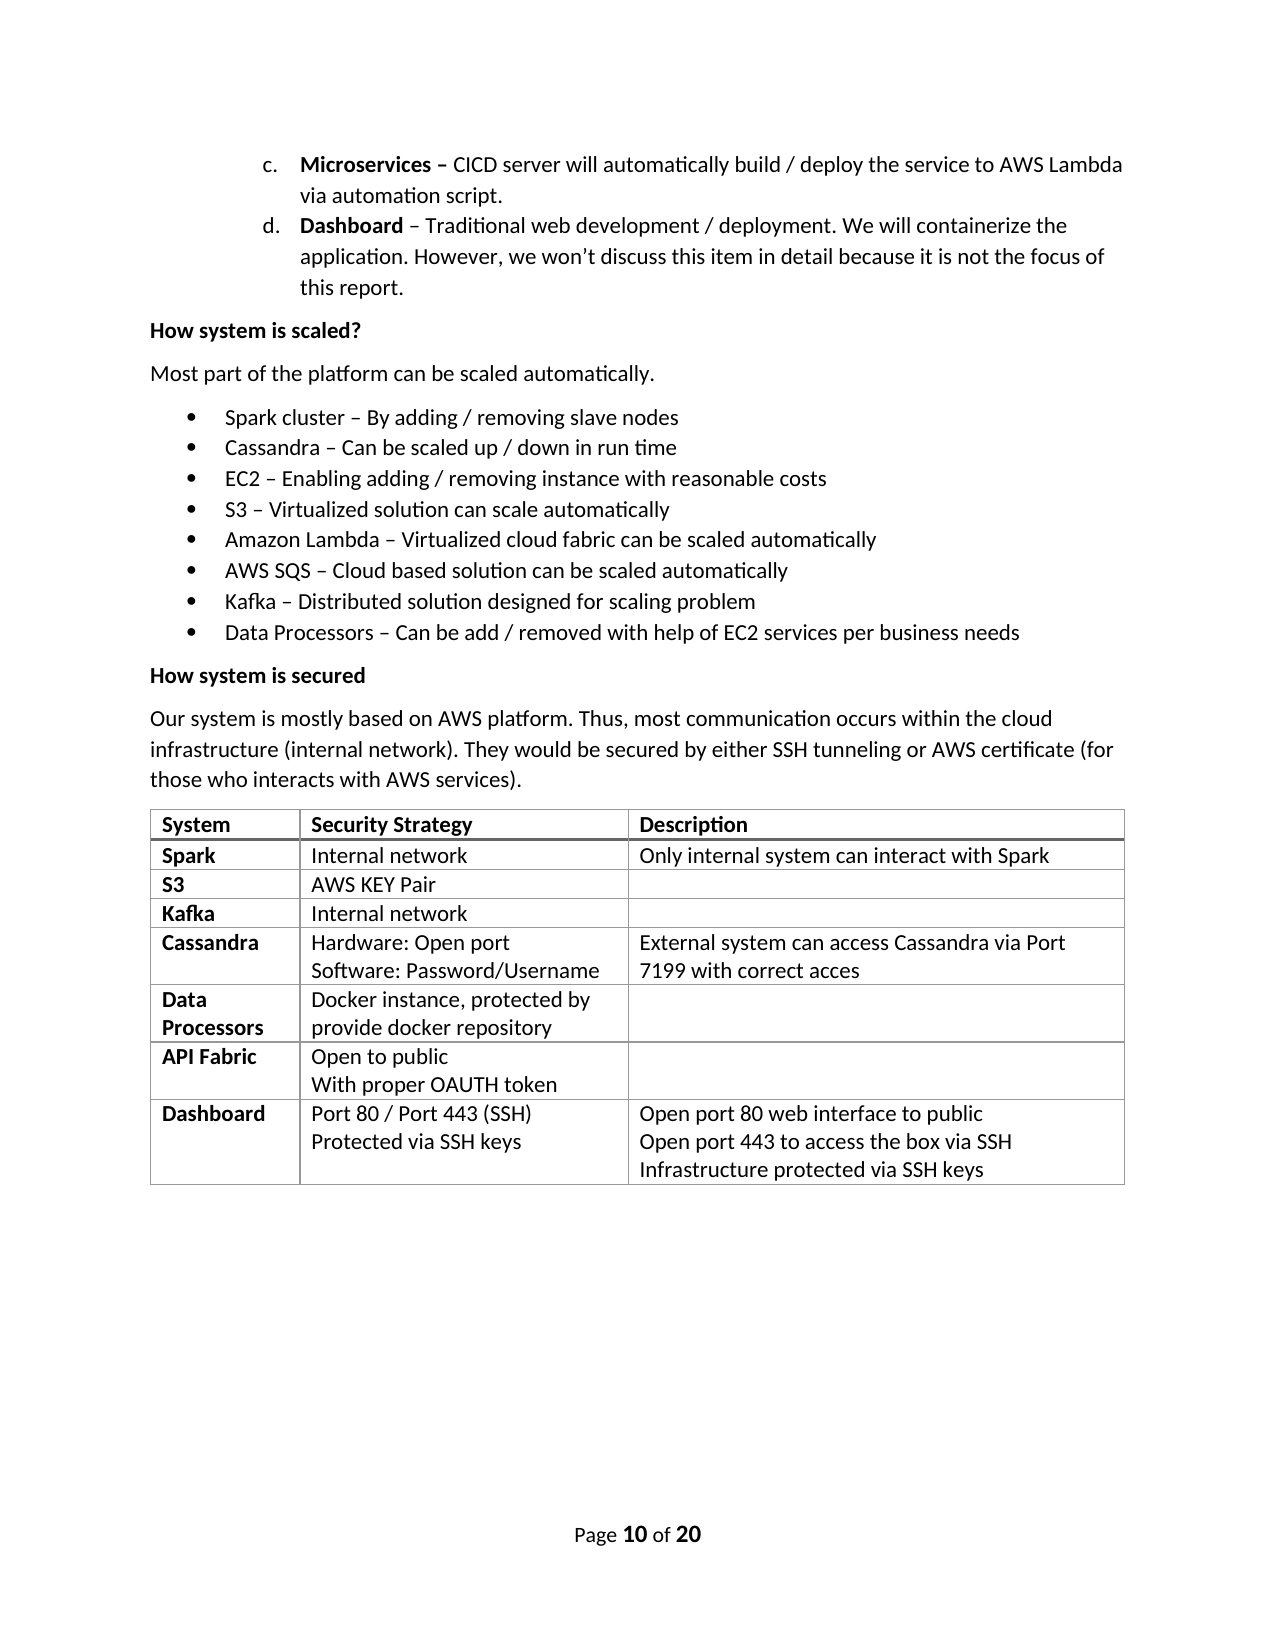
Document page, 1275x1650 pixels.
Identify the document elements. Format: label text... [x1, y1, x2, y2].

table_header Security Strategy [301, 810, 628, 838]
table_cell Docker instance, protected by provide docker repository [301, 985, 628, 1041]
table_cell Kafka [151, 899, 299, 927]
table_cell S3 [151, 870, 299, 898]
table_cell Spark [151, 841, 299, 869]
list Kafka – Distributed solution designed for scaling problem [187, 587, 1125, 615]
list Spark cluster – By adding / removing slave nodes [187, 403, 1125, 431]
table_cell AWS KEY Pair [301, 870, 628, 898]
table_header System [151, 810, 299, 838]
text Our system is mostly based on AWS platform. Thus, most communication occurs within the cloud infrastructure (internal network). They would be secured by either SSH tunneling or AWS certificate (for those who interacts with AWS services). [150, 704, 1125, 794]
table_cell Hardware: Open port Software: Password/Username [301, 928, 628, 984]
table_cell [629, 899, 1124, 927]
list Dashboard – Traditional web development / deployment. We will containerize the application. However, we won’t discuss this item in detail because it is not the focus of this report. [262, 211, 1125, 301]
table_cell [629, 870, 1124, 898]
table_cell External system can access Cassandra via Port 7199 with correct acces [629, 928, 1124, 984]
table_cell Data Processors [151, 985, 299, 1041]
table_cell Open port 80 web interface to public Open port 443 to access the box via SSH Infrastructure protected via SSH keys [629, 1100, 1124, 1183]
table_cell [629, 985, 1124, 1041]
table_cell Internal network [301, 841, 628, 869]
table_cell Dashboard [151, 1100, 299, 1183]
table_cell Port 80 / Port 443 (SSH) Protected via SSH keys [301, 1100, 628, 1183]
table_cell Open to public With proper OAUTH token [301, 1043, 628, 1098]
table_cell Cassandra [151, 928, 299, 984]
list AWS SQS – Cloud based solution can be scaled automatically [187, 556, 1125, 584]
text How system is scaled? [150, 316, 1125, 344]
table_cell Internal network [301, 899, 628, 927]
text Most part of the platform can be scaled automatically. [150, 359, 1125, 387]
list EC2 – Enabling adding / removing instance with reasonable costs [187, 464, 1125, 492]
table_header Description [629, 810, 1124, 838]
list S3 – Virtualized solution can scale automatically [187, 495, 1125, 523]
list Amazon Lambda – Virtualized cloud fabric can be scaled automatically [187, 526, 1125, 553]
table_cell API Fabric [151, 1043, 299, 1098]
list Cassandra – Can be scaled up / down in run time [187, 433, 1125, 461]
table_cell [629, 1043, 1124, 1098]
list Data Processors – Can be add / removed with help of EC2 services per business needs [187, 618, 1125, 646]
table_cell Only internal system can interact with Spark [629, 841, 1124, 869]
list Microservices – CICD server will automatically build / deploy the service to AWS Lambda via automation script. [262, 150, 1125, 209]
text How system is secured [150, 661, 1125, 689]
